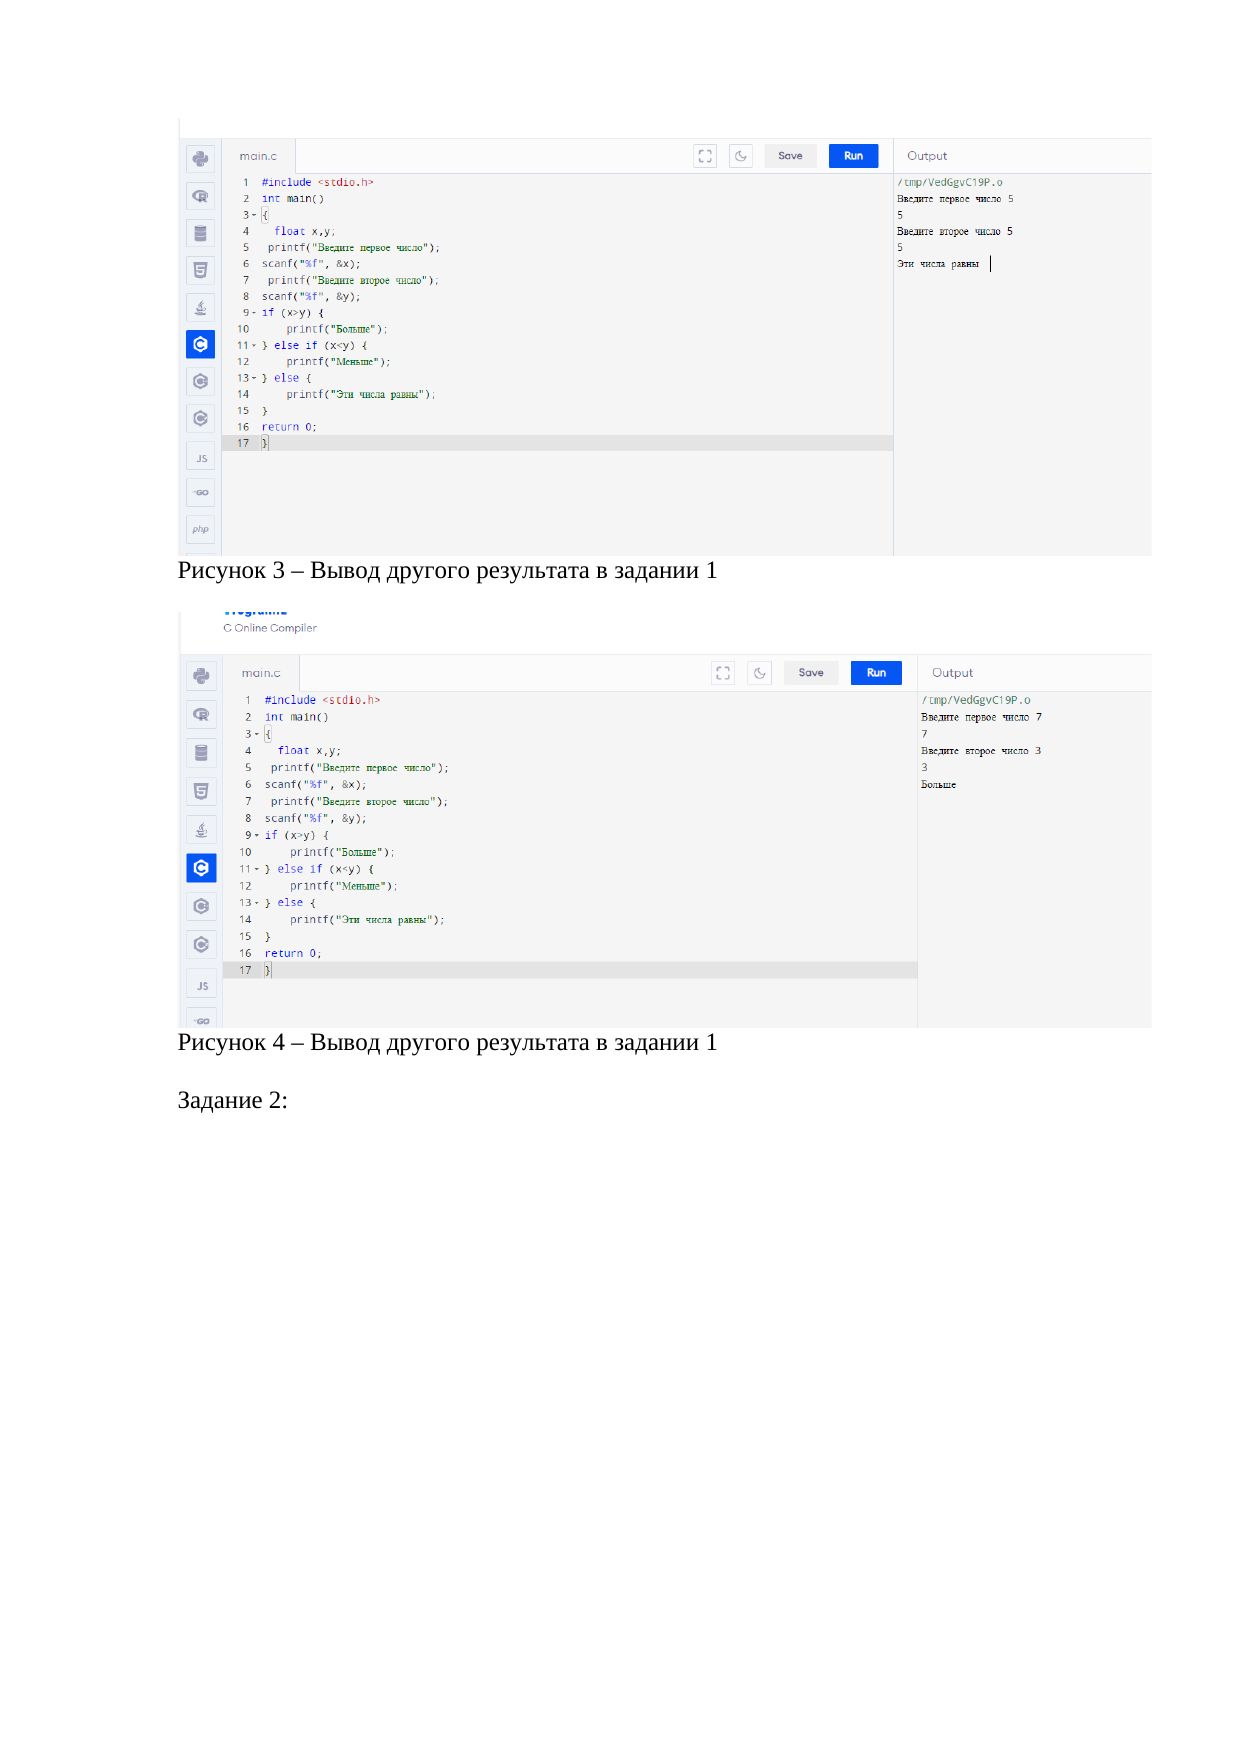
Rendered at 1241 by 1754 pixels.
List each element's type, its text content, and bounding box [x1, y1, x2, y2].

text Рисунок 3 – Вывод другого результата в задании 1 [177, 556, 1152, 584]
picture [177, 612, 1152, 1028]
text Задание 2: [177, 1085, 1152, 1114]
picture [177, 118, 1152, 556]
text Рисунок 4 – Вывод другого результата в задании 1 [177, 1028, 1152, 1056]
